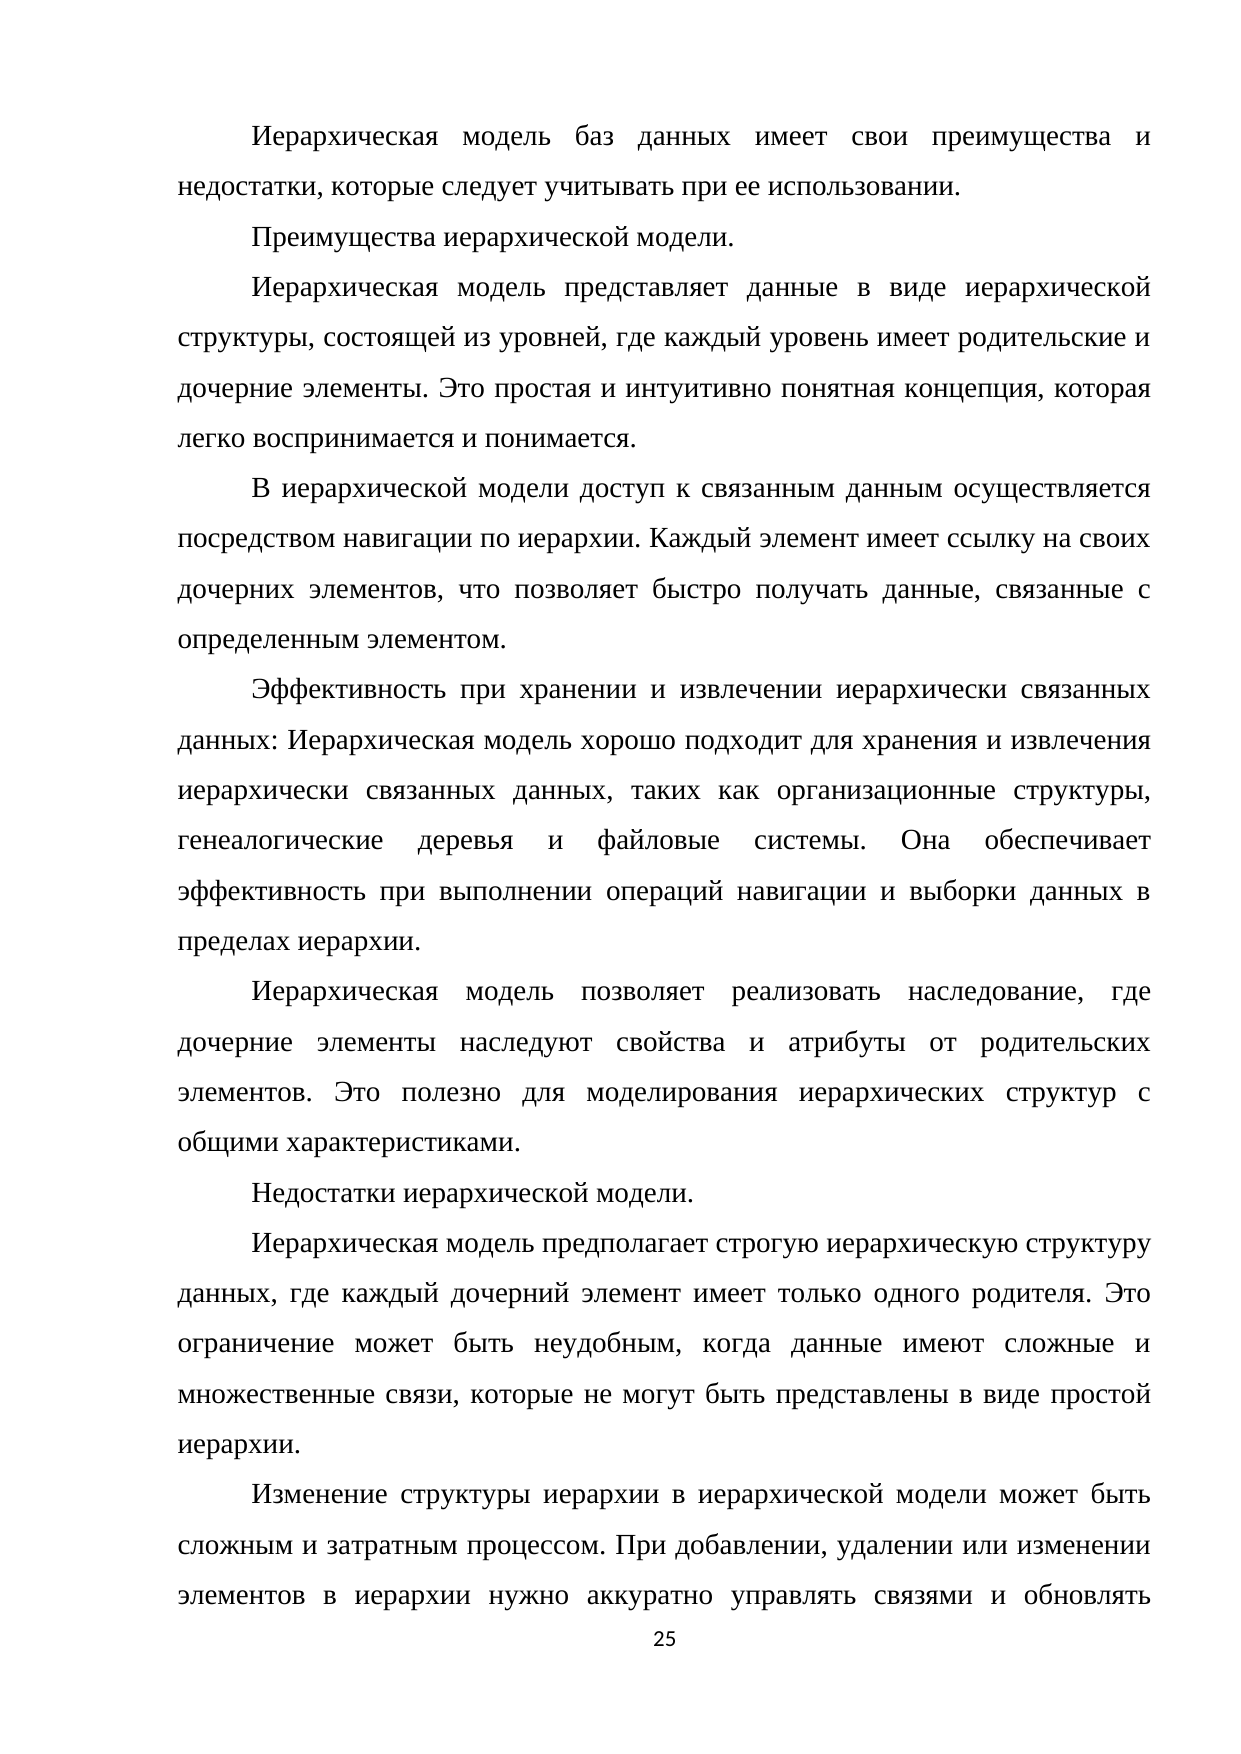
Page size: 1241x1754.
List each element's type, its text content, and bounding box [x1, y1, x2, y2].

text Иерархическая модель баз данных имеет свои преимущества и недостатки, которые следует учитывать при ее использовании. [177, 118, 1152, 202]
text Иерархическая модель позволяет реализовать наследование, где дочерние элементы наследуют свойства и атрибуты от родительских элементов. Это полезно для моделирования иерархических структур с общими характеристиками. [177, 973, 1152, 1158]
text Эффективность при хранении и извлечении иерархически связанных данных: Иерархическая модель хорошо подходит для хранения и извлечения иерархически связанных данных, таких как организационные структуры, генеалогические деревья и файловые системы. Она обеспечивает эффективность при выполнении операций навигации и выборки данных в пределах иерархии. [177, 672, 1152, 957]
text Иерархическая модель представляет данные в виде иерархической структуры, состоящей из уровней, где каждый уровень имеет родительские и дочерние элементы. Это простая и интуитивно понятная концепция, которая легко воспринимается и понимается. [177, 269, 1152, 453]
text В иерархической модели доступ к связанным данным осуществляется посредством навигации по иерархии. Каждый элемент имеет ссылку на своих дочерних элементов, что позволяет быстро получать данные, связанные с определенным элементом. [177, 470, 1152, 655]
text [177, 1477, 1152, 1611]
text Преимущества иерархической модели. [177, 219, 1152, 252]
text Недостатки иерархической модели. [177, 1175, 1152, 1208]
text Иерархическая модель предполагает строгую иерархическую структуру данных, где каждый дочерний элемент имеет только одного родителя. Это ограничение может быть неудобным, когда данные имеют сложные и множественные связи, которые не могут быть представлены в виде простой иерархии. [177, 1225, 1152, 1460]
